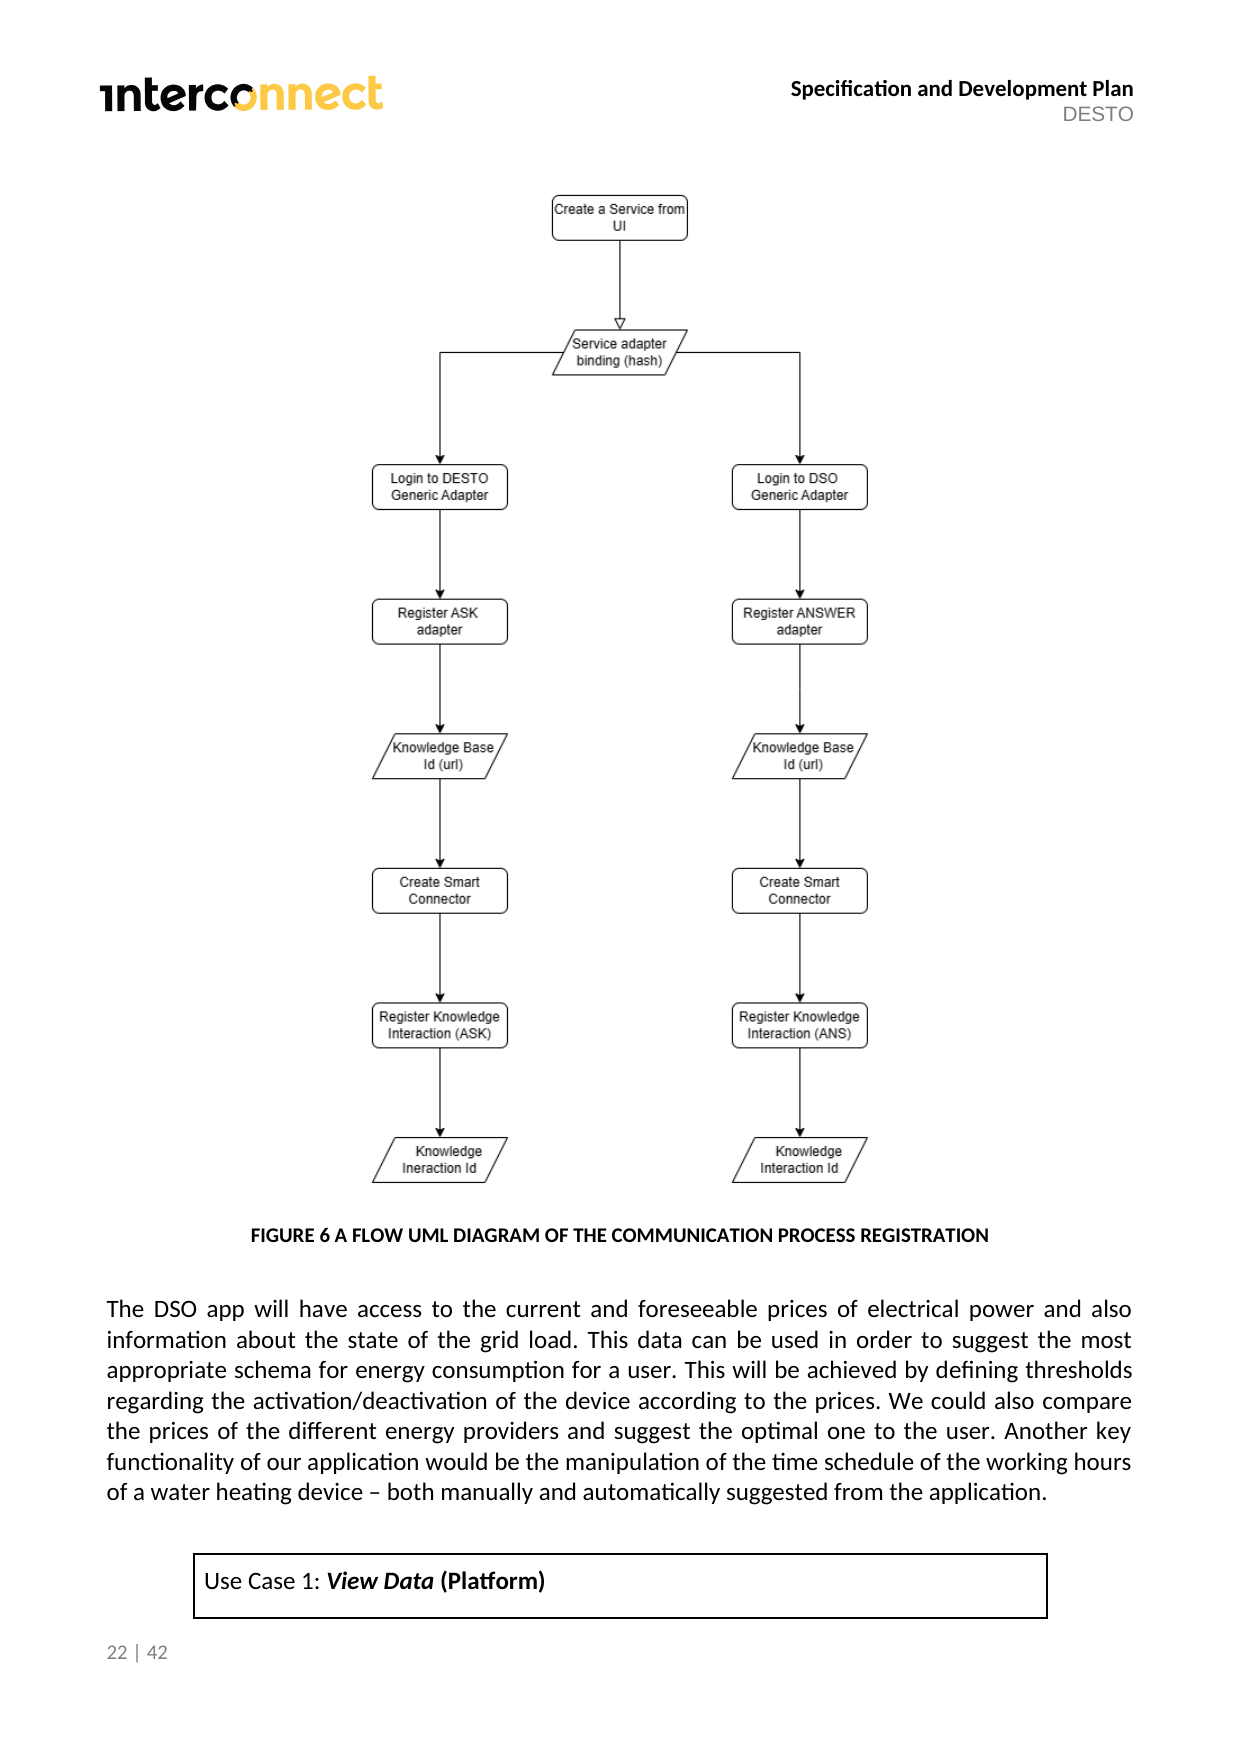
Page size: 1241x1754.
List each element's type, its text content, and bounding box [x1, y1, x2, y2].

text The DSO app will have access to the current and foreseeable prices of electrical power and also information about the state of the grid load. This data can be used in order to suggest the most appropriate schema for energy consumption for a user. This will be achieved by defining thresholds regarding the activation/deactivation of the device according to the prices. We could also compare the prices of the different energy providers and suggest the optimal one to the user. Another key functionality of our application would be the manipulation of the time schedule of the working hours of a water heating device – both manually and automatically suggested from the application. [106, 1293, 1134, 1507]
picture [99, 75, 384, 112]
table_header Use Case 1: View Data (Platform) [195, 1555, 1046, 1617]
picture [355, 177, 886, 1201]
text Figure 6 A flow UML diagram of the communication process registration [106, 1222, 1134, 1248]
